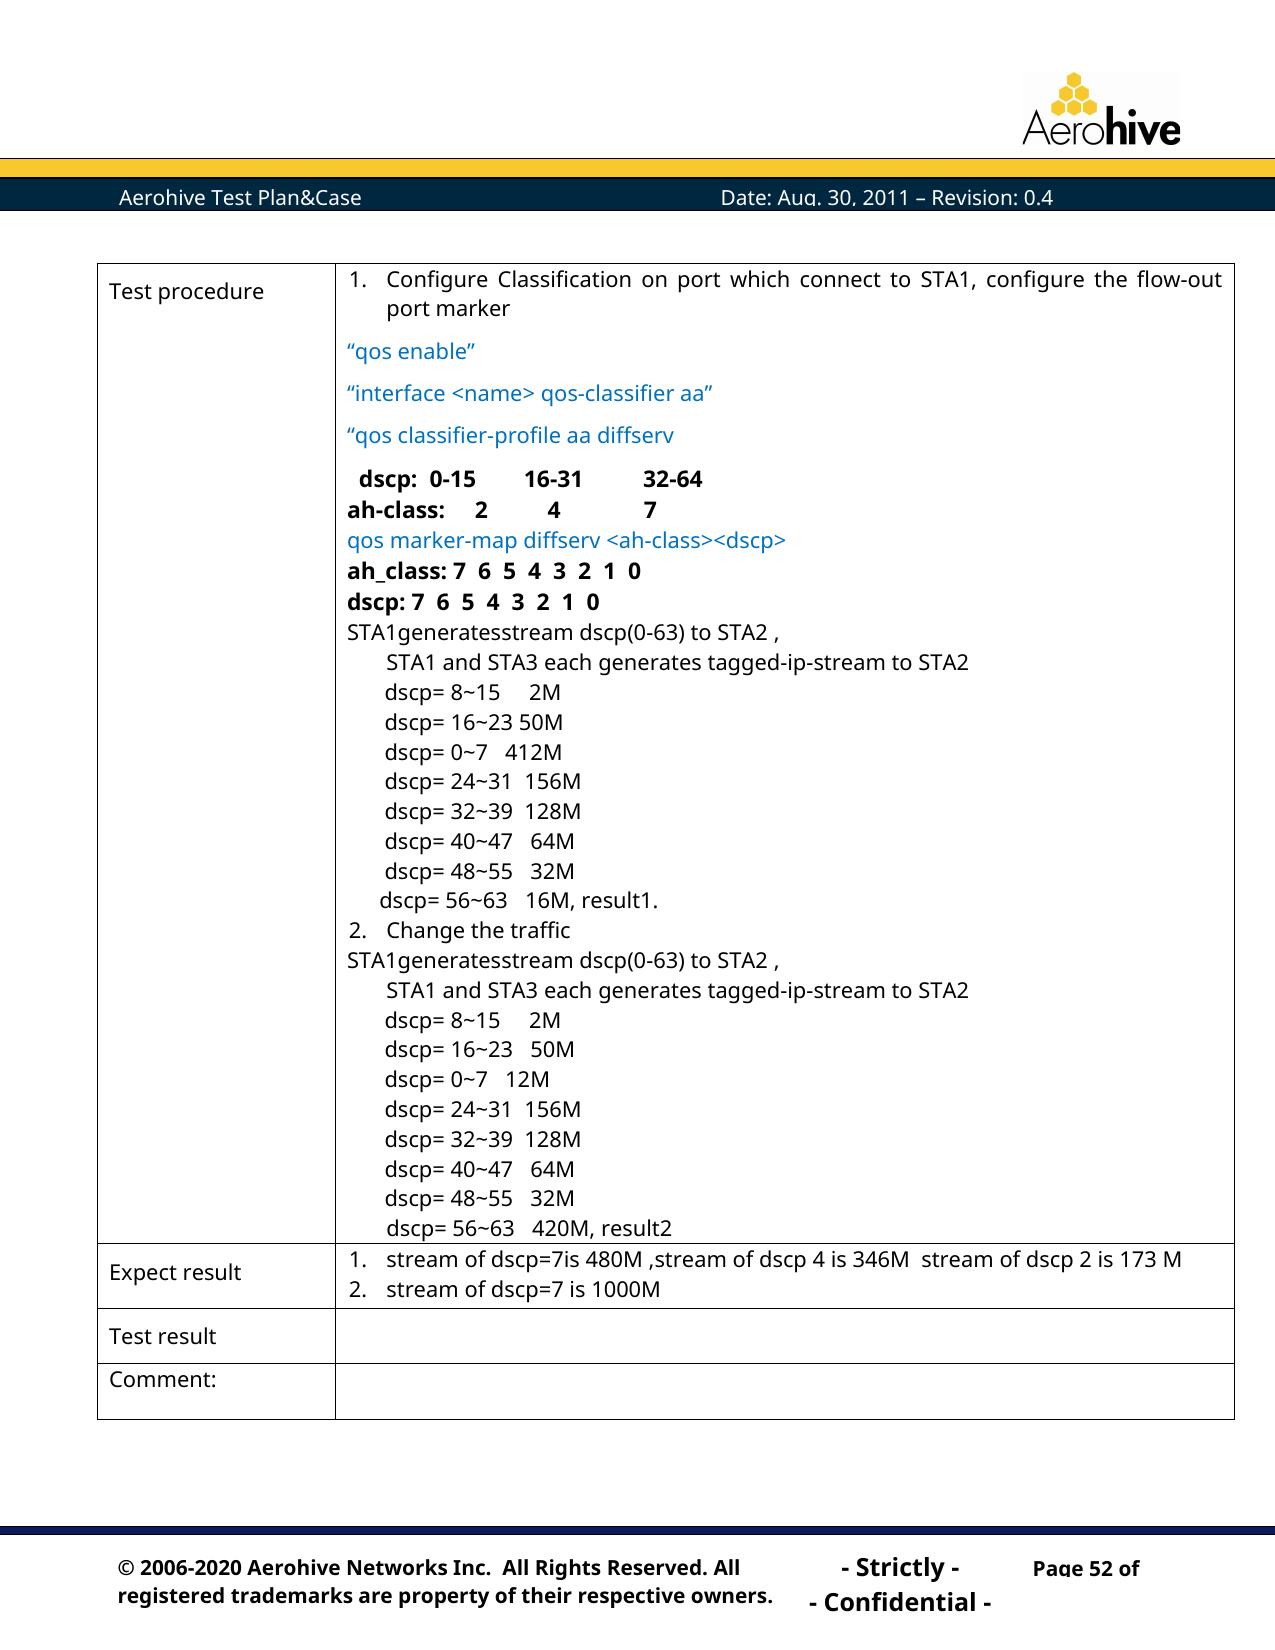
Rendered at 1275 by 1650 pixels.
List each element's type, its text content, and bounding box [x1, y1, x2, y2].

table_cell Configure Classification on port which connect to STA1, configure the flow-out port marker “qos enable” “interface <name> qos-classifier aa” “qos classifier-profile aa diffserv dscp: 0-15 16-31 32-64 ah-class: 2 4 7 qos marker-map diffserv <ah-class><dscp> ah_class: 7 6 5 4 3 2 1 0 dscp: 7 6 5 4 3 2 1 0 STA1generatesstream dscp(0-63) to STA2 , STA1 and STA3 each generates tagged-ip-stream to STA2 dscp= 8~15 2M dscp= 16~23 50M dscp= 0~7 412M dscp= 24~31 156M dscp= 32~39 128M dscp= 40~47 64M dscp= 48~55 32M dscp= 56~63 16M, result1. Change the traffic STA1generatesstream dscp(0-63) to STA2 , STA1 and STA3 each generates tagged-ip-stream to STA2 dscp= 8~15 2M dscp= 16~23 50M dscp= 0~7 12M dscp= 24~31 156M dscp= 32~39 128M dscp= 40~47 64M dscp= 48~55 32M dscp= 56~63 420M, result2 [336, 264, 1234, 1243]
table_cell Test result [98, 1309, 335, 1363]
table_cell stream of dscp=7is 480M ,stream of dscp 4 is 346M stream of dscp 2 is 173 M stream of dscp=7 is 1000M [336, 1244, 1234, 1307]
table_cell [336, 1309, 1234, 1363]
table_cell Expect result [98, 1244, 335, 1307]
table_cell [336, 1364, 1234, 1419]
picture [1022, 72, 1181, 145]
table_cell Comment: [98, 1364, 335, 1419]
table_cell Test procedure [98, 264, 335, 1243]
